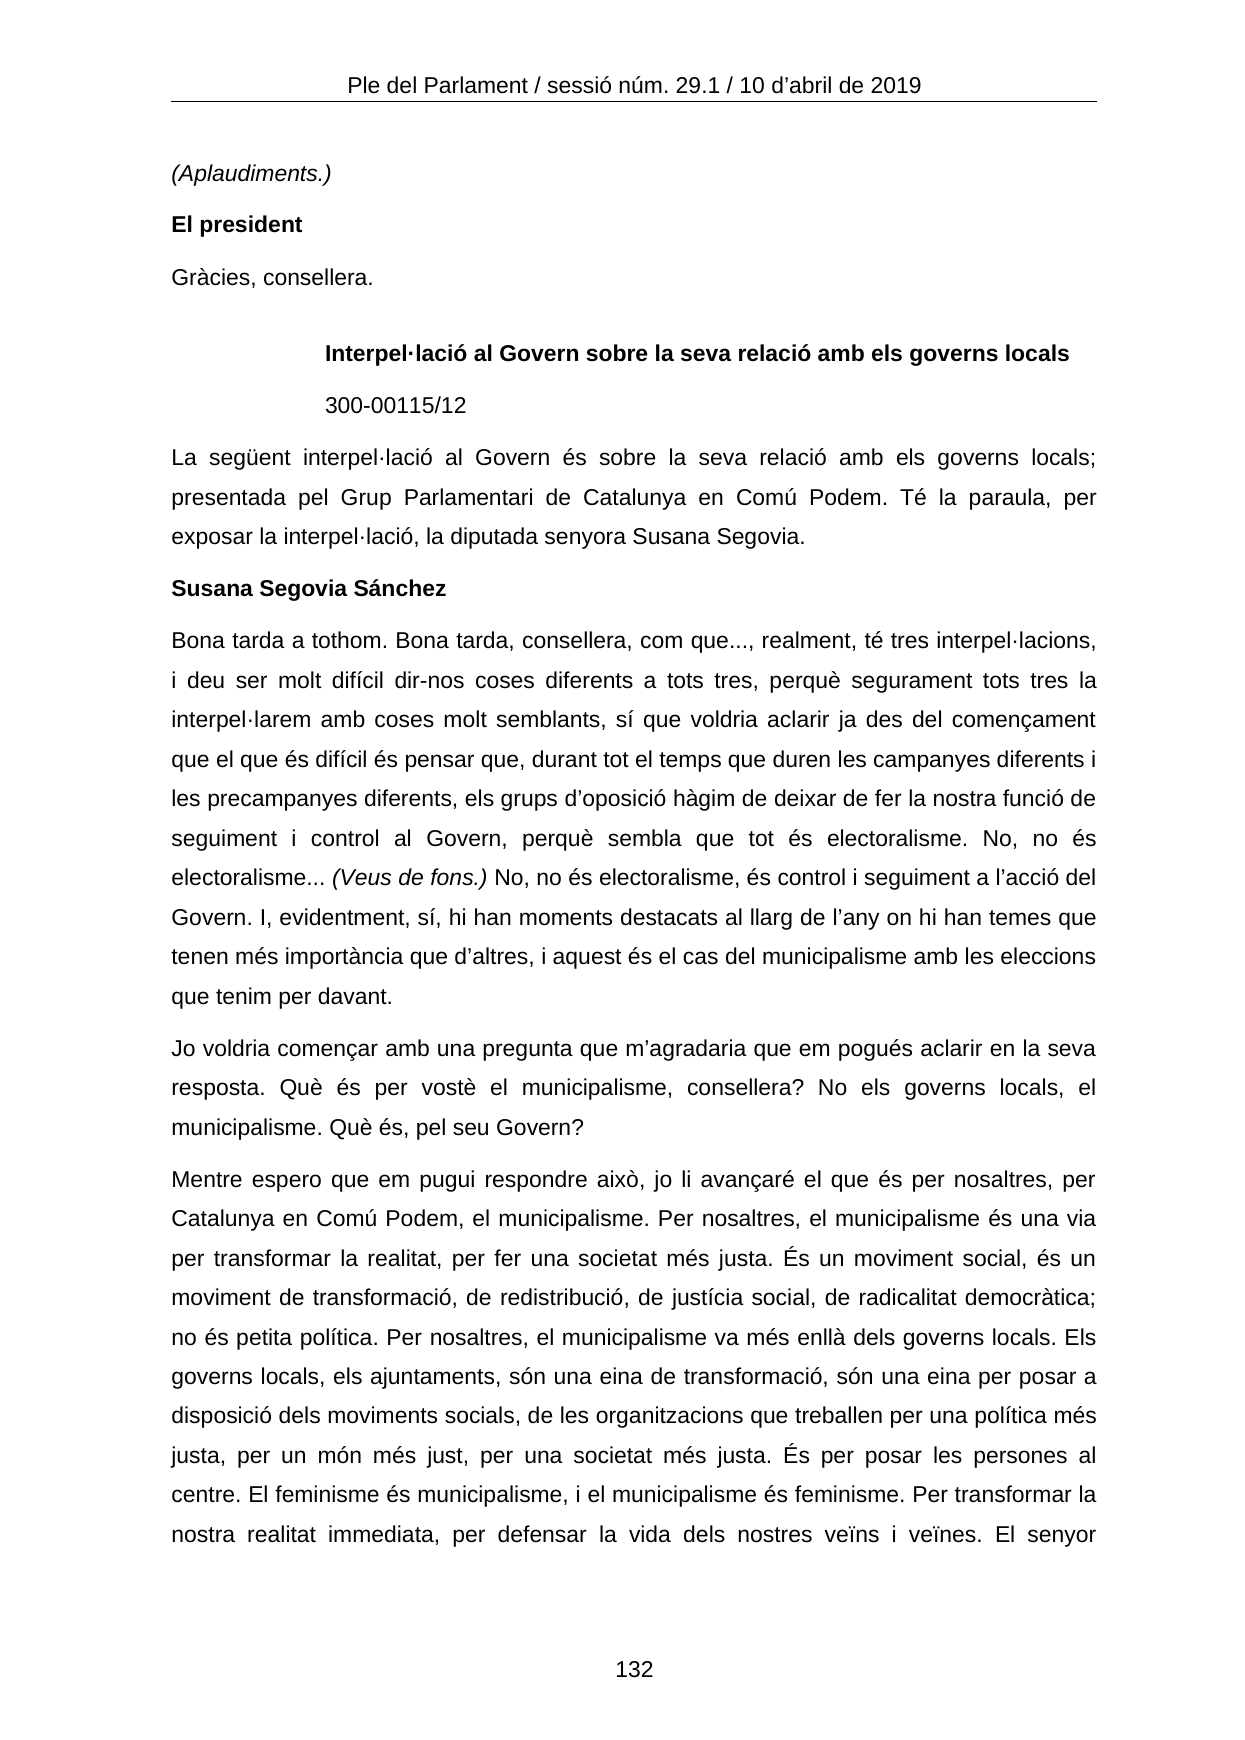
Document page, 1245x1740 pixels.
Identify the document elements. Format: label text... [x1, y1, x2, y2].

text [171, 1166, 1097, 1547]
text Jo voldria començar amb una pregunta que m’agradaria que em pogués aclarir en la seva resposta. Què és per vostè el municipalisme, consellera? No els governs locals, el municipalisme. Què és, pel seu Govern? [171, 1034, 1097, 1140]
text 300-00115/12 [325, 392, 1097, 419]
text Bona tarda a tothom. Bona tarda, consellera, com que..., realment, té tres interpel·lacions, i deu ser molt difícil dir-nos coses diferents a tots tres, perquè segurament tots tres la interpel·larem amb coses molt semblants, sí que voldria aclarir ja des del començament que el que és difícil és pensar que, durant tot el temps que duren les campanyes diferents i les precampanyes diferents, els grups d’oposició hàgim de deixar de fer la nostra funció de seguiment i control al Govern, perquè sembla que tot és electoralisme. No, no és electoralisme... (Veus de fons.) No, no és electoralisme, és control i seguiment a l’acció del Govern. I, evidentment, sí, hi han moments destacats al llarg de l’any on hi han temes que tenen més importància que d’altres, i aquest és el cas del municipalisme amb les eleccions que tenim per davant. [171, 627, 1097, 1009]
text (Aplaudiments.) [171, 159, 1097, 186]
text Gràcies, consellera. [171, 263, 1097, 290]
text La següent interpel·lació al Govern és sobre la seva relació amb els governs locals; presentada pel Grup Parlamentari de Catalunya en Comú Podem. Té la paraula, per exposar la interpel·lació, la diputada senyora Susana Segovia. [171, 444, 1097, 550]
text Susana Segovia Sánchez [171, 575, 1097, 602]
text Interpel·lació al Govern sobre la seva relació amb els governs locals [325, 340, 1097, 367]
text El president [171, 211, 1097, 238]
